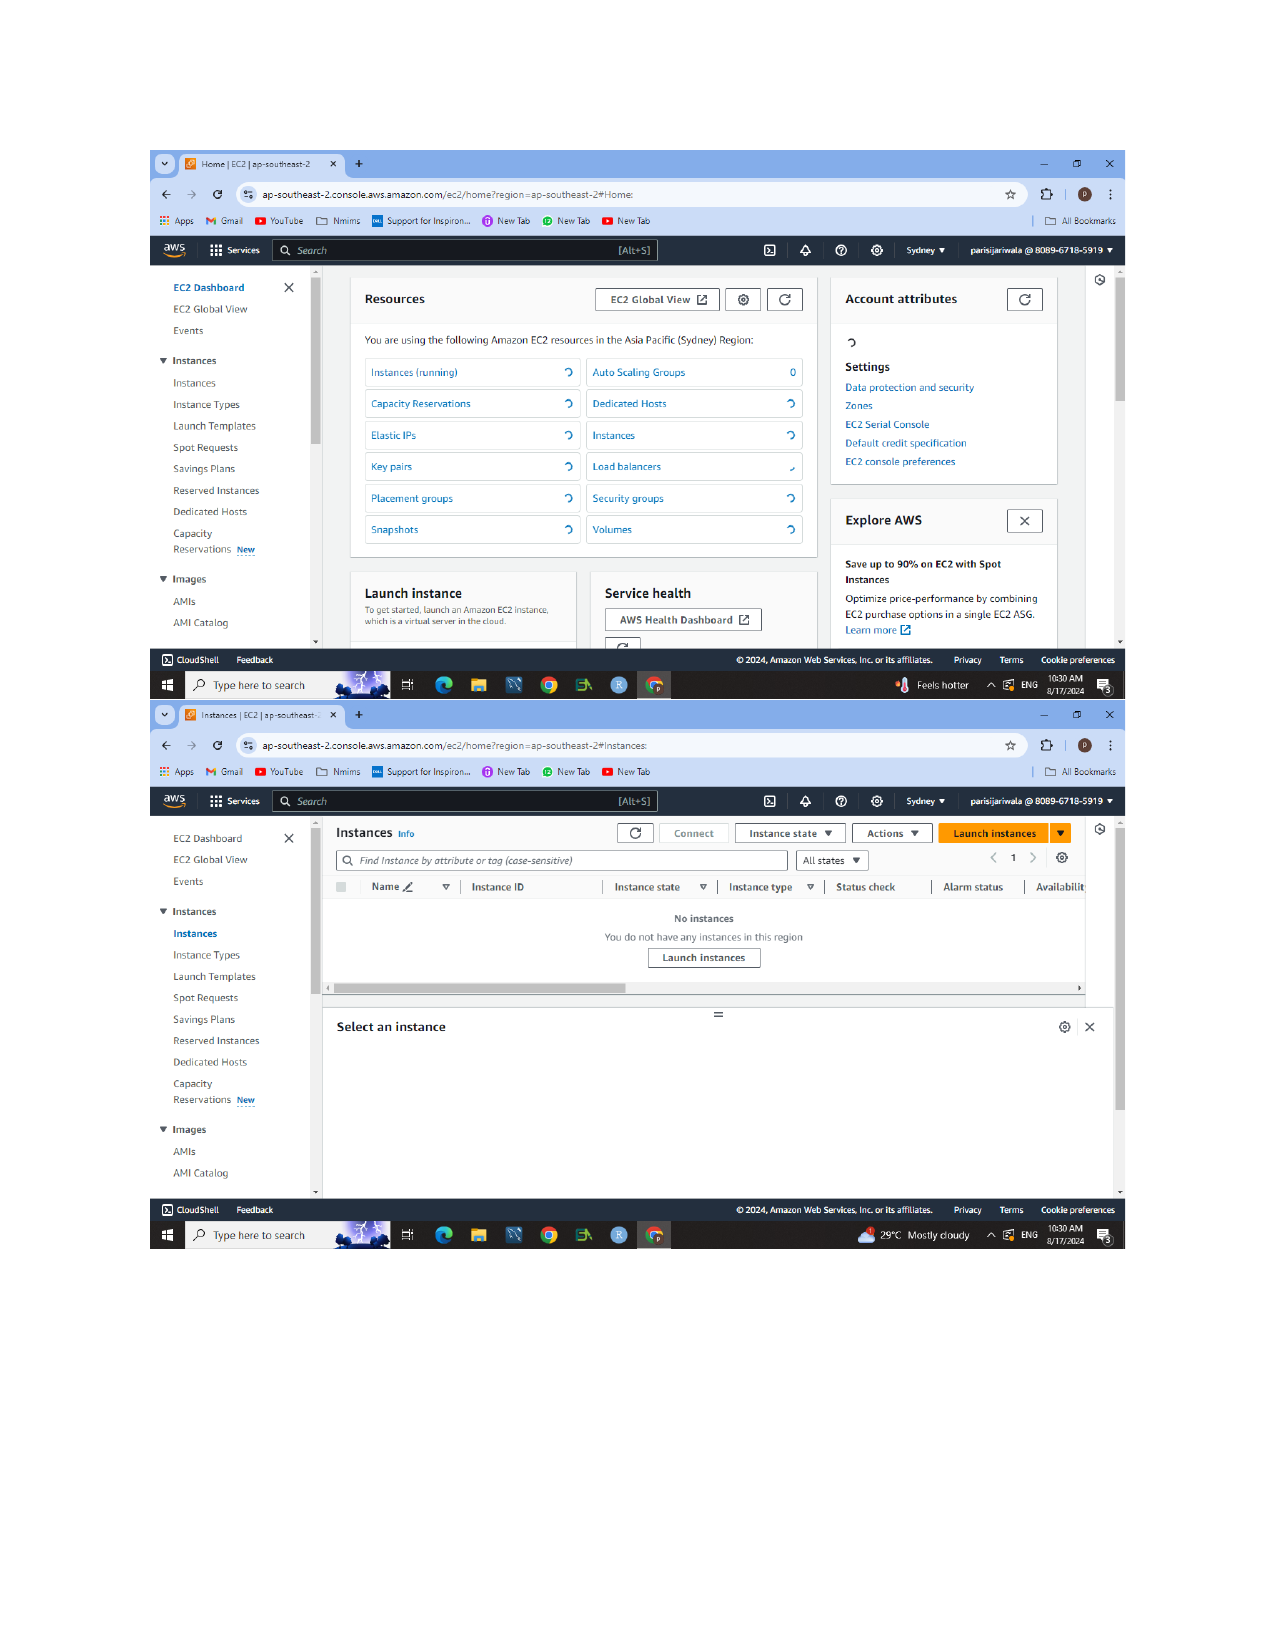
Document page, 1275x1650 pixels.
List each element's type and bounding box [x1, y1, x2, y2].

picture [150, 700, 1125, 1249]
picture [150, 150, 1125, 699]
